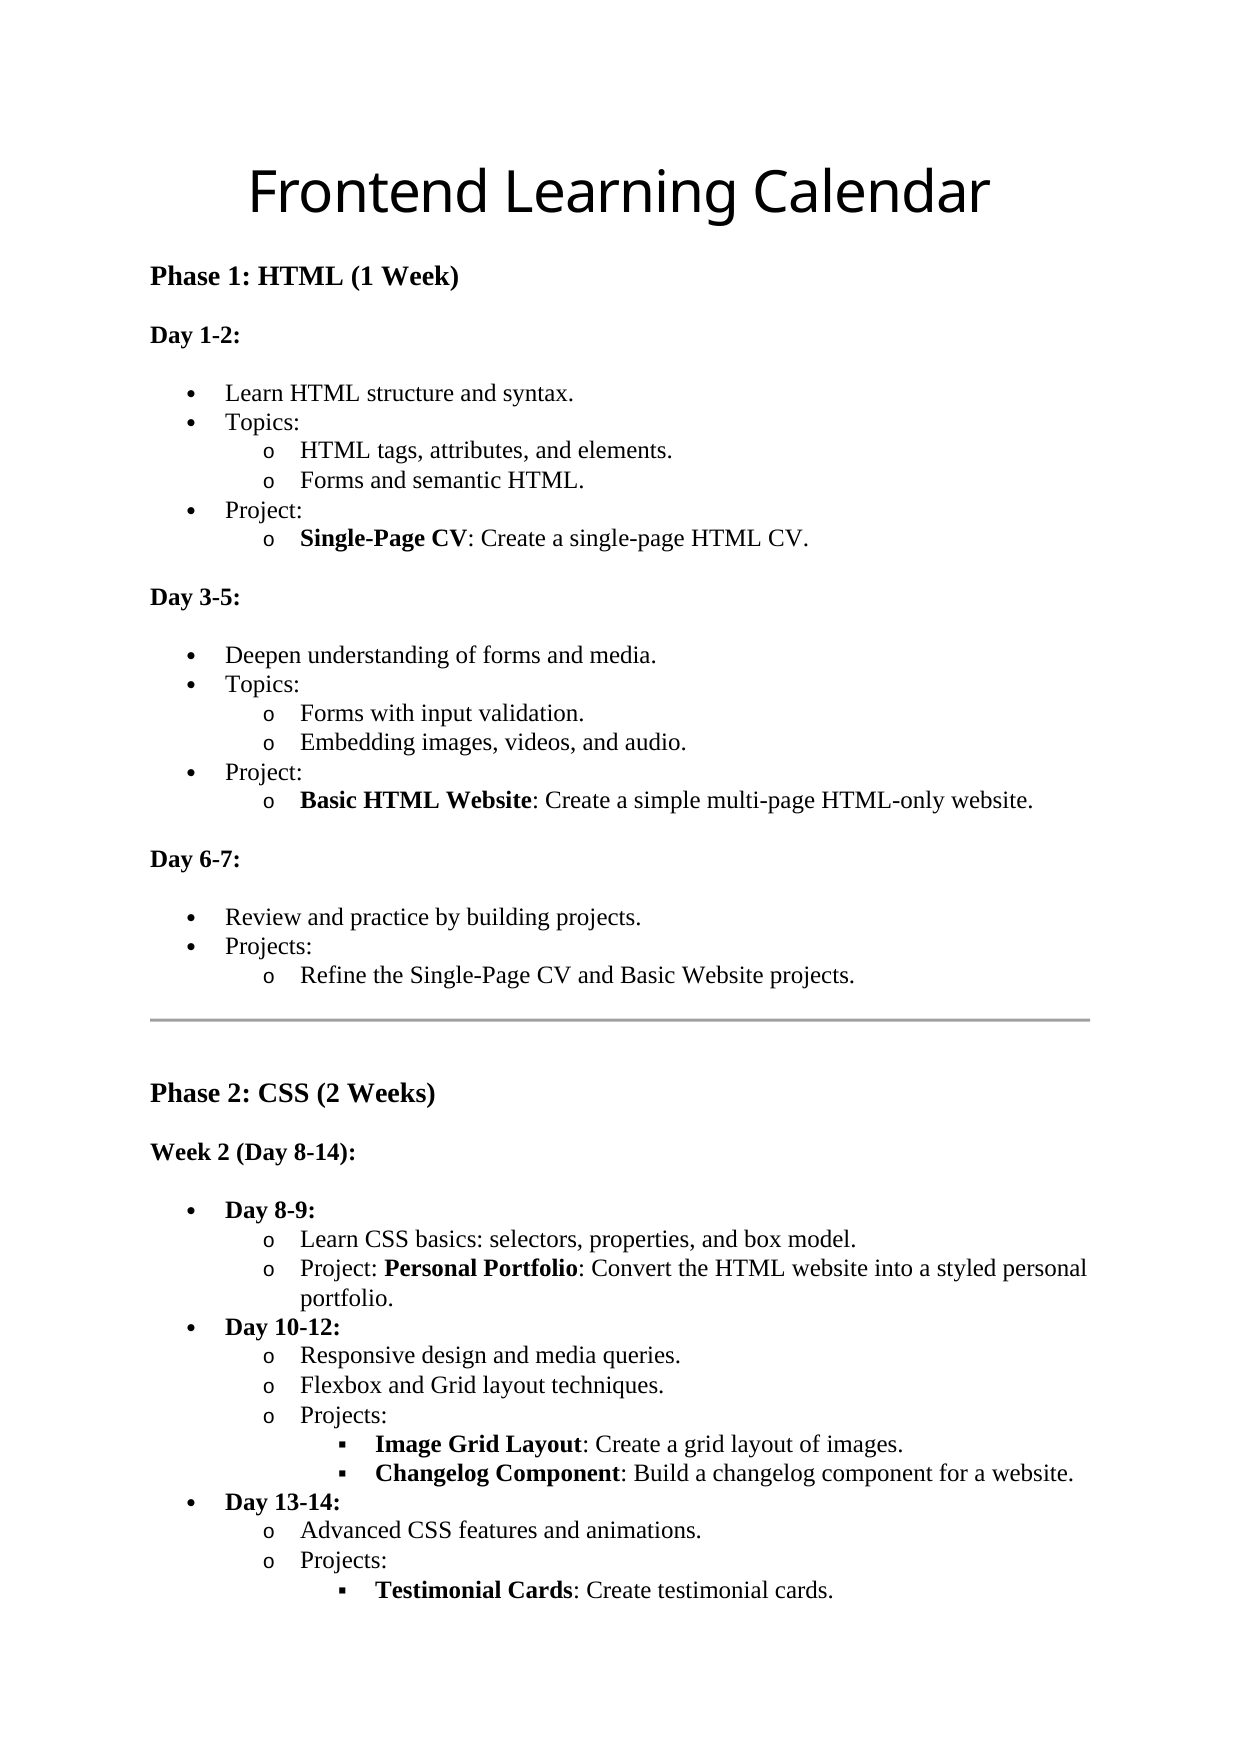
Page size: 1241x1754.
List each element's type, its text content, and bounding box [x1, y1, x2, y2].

text Phase 2: CSS (2 Weeks) [150, 1076, 1090, 1108]
list Forms with input validation. [262, 698, 1090, 727]
list Testimonial Cards: Create testimonial cards. [337, 1575, 1090, 1603]
list Refine the Single-Page CV and Basic Website projects. [262, 960, 1090, 989]
list Changelog Component: Build a changelog component for a website. [337, 1458, 1090, 1487]
text Phase 1: HTML (1 Week) [150, 259, 1090, 291]
list Deepen understanding of forms and media. [187, 640, 1090, 669]
list Project: Personal Portfolio: Convert the HTML website into a styled personal portfolio. [262, 1253, 1090, 1312]
text Week 2 (Day 8-14): [150, 1137, 1090, 1166]
list Day 13-14: [187, 1487, 1090, 1516]
list Responsive design and media queries. [262, 1341, 1090, 1370]
title Frontend Learning Calendar [150, 150, 1090, 229]
list Project: [187, 495, 1090, 523]
list Review and practice by building projects. [187, 902, 1090, 931]
text Day 3-5: [150, 582, 1090, 611]
list Learn CSS basics: selectors, properties, and box model. [262, 1224, 1090, 1253]
list Projects: [262, 1400, 1090, 1429]
list Day 8-9: [187, 1195, 1090, 1224]
list Embedding images, videos, and audio. [262, 727, 1090, 757]
list Project: [187, 757, 1090, 786]
text Day 6-7: [150, 844, 1090, 873]
list Topics: [187, 669, 1090, 698]
list Basic HTML Website: Create a simple multi-page HTML-only website. [262, 786, 1090, 815]
list Single-Page CV: Create a single-page HTML CV. [262, 523, 1090, 553]
list Day 10-12: [187, 1312, 1090, 1341]
list HTML tags, attributes, and elements. [262, 436, 1090, 465]
list Forms and semantic HTML. [262, 465, 1090, 495]
list Topics: [187, 407, 1090, 436]
list Flexbox and Grid layout techniques. [262, 1370, 1090, 1400]
list Image Grid Layout: Create a grid layout of images. [337, 1429, 1090, 1458]
text Day 1-2: [150, 320, 1090, 349]
list Learn HTML structure and syntax. [187, 378, 1090, 407]
list Projects: [187, 931, 1090, 960]
list Advanced CSS features and animations. [262, 1516, 1090, 1545]
list Projects: [262, 1545, 1090, 1575]
